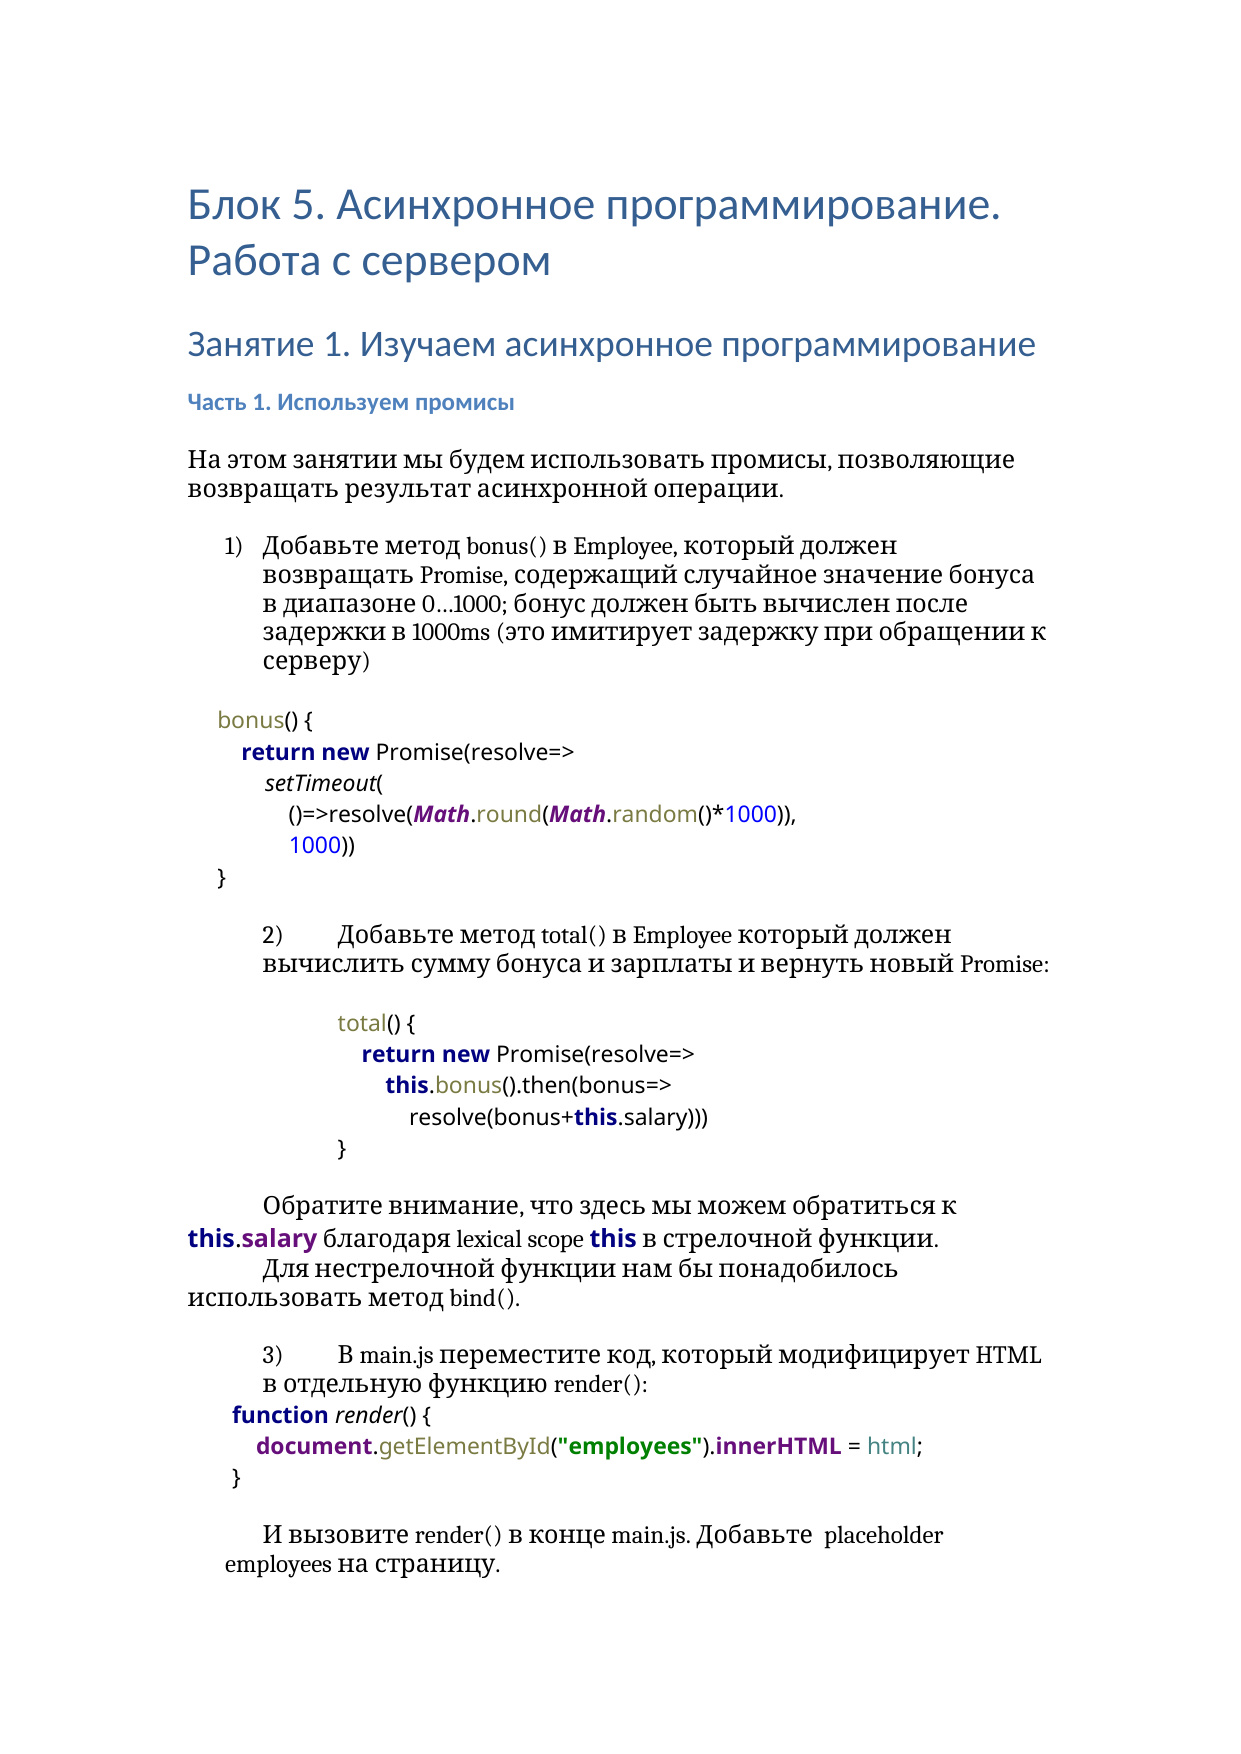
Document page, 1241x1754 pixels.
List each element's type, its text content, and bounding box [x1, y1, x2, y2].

list И вызовите render() в конце main.js. Добавьте placeholder employees на страницу. [225, 1521, 1053, 1578]
text bonus() { return new Promise(resolve=> setTimeout( ()=>resolve(Math.round(Math.random()*1000)), 1000)) } [217, 704, 1053, 892]
list Добавьте метод total() в Employee который должен вычислить сумму бонуса и зарплаты и вернуть новый Promise: [262, 921, 1053, 978]
subtitle Блок 5. Асинхронное программирование. Работа с сервером [187, 175, 1053, 287]
list Добавьте метод bonus() в Employee, который должен возвращать Promise, содержащий случайное значение бонуса в диапазоне 0…1000; бонус должен быть вычислен после задержки в 1000ms (это имитирует задержку при обращении к серверу) [225, 532, 1053, 676]
subtitle Занятие 1. Изучаем асинхронное программирование [187, 320, 1053, 366]
text function render() { document.getElementById("employees").innerHTML = html; } [232, 1398, 1053, 1492]
text Обратите внимание, что здесь мы можем обратиться к this.salary благодаря lexical scope this в стрелочной функции. [187, 1192, 1053, 1255]
list В main.js переместите код, который модифицирует HTML в отдельную функцию render(): [262, 1341, 1053, 1398]
text На этом занятии мы будем использовать промисы, позволяющие возвращать результат асинхронной операции. [187, 446, 1053, 503]
subtitle Часть 1. Используем промисы [187, 386, 1053, 417]
text Для нестрелочной функции нам бы понадобилось использовать метод bind(). [187, 1255, 1053, 1312]
text total() { return new Promise(resolve=> this.bonus().then(bonus=> resolve(bonus+this.salary))) } [337, 1007, 1053, 1163]
